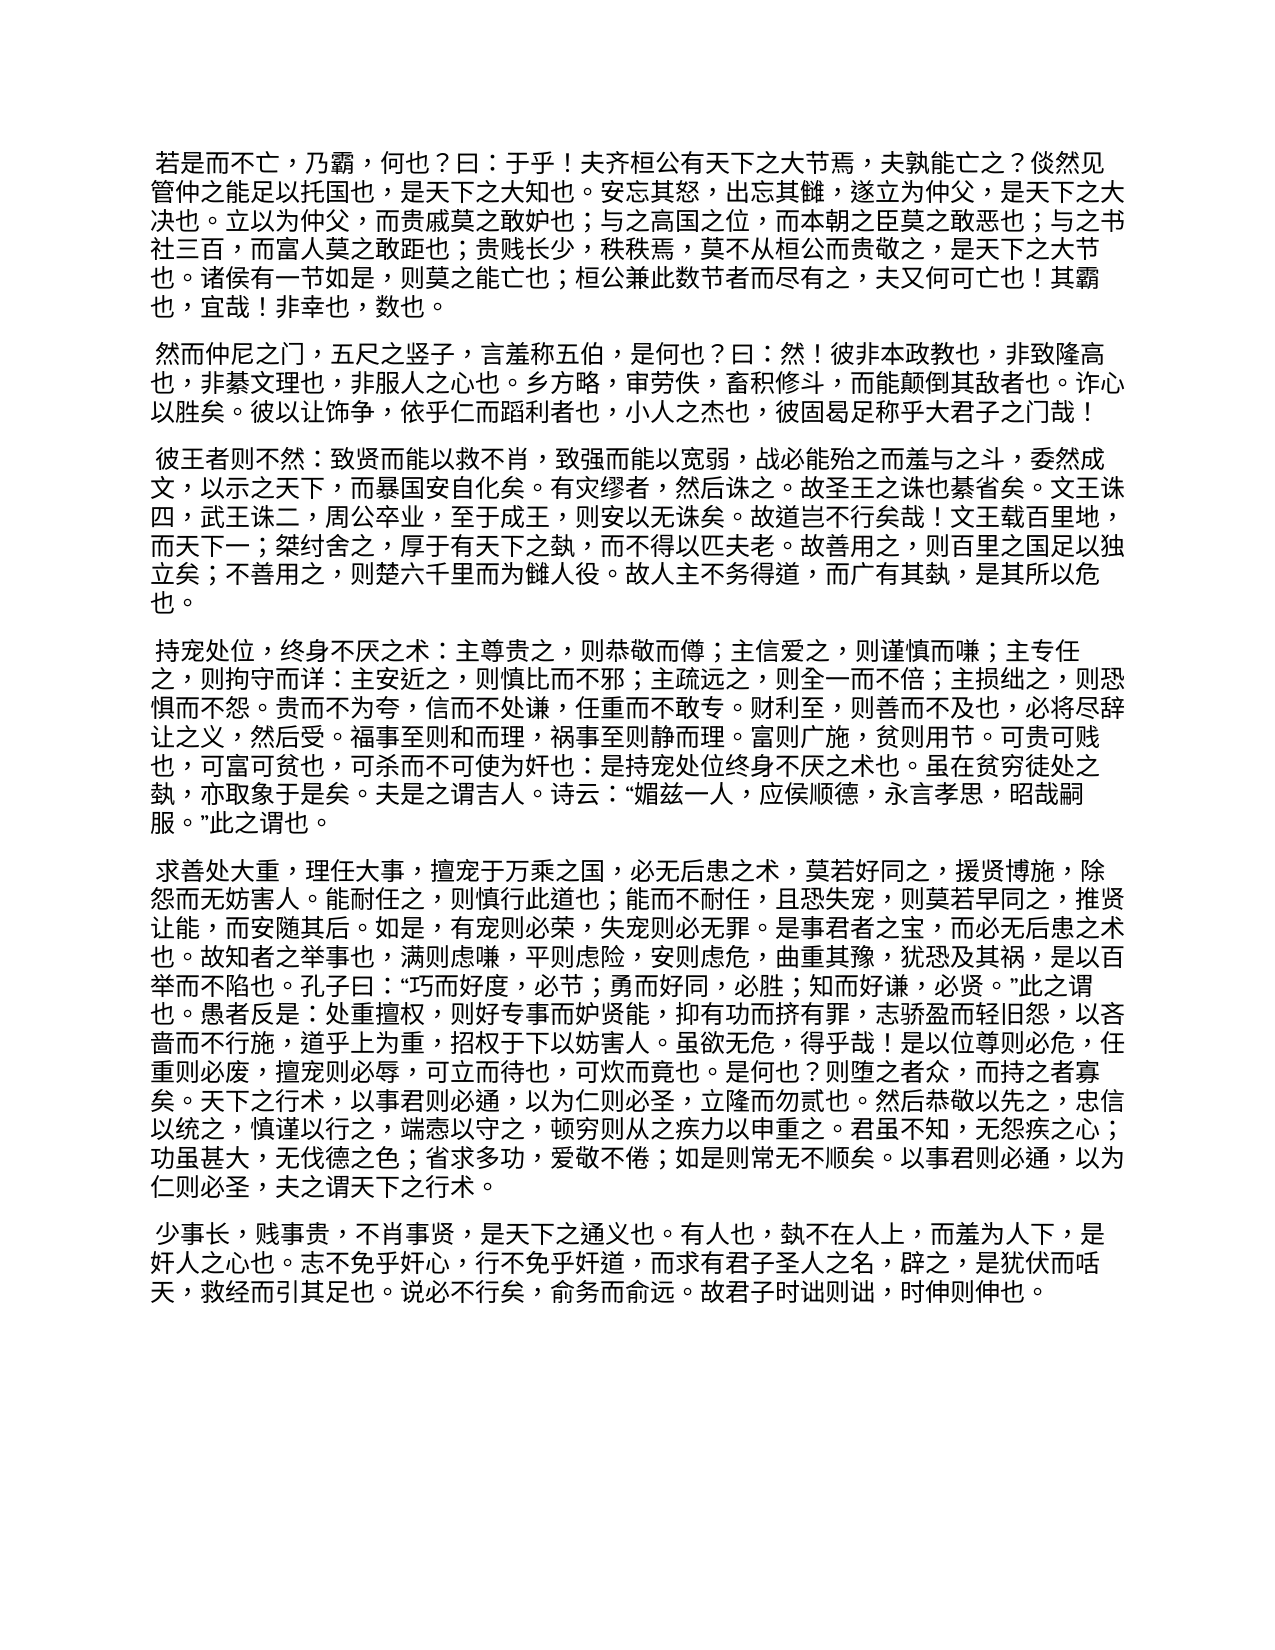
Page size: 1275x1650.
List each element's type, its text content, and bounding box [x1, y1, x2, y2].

text 少事长，贱事贵，不肖事贤，是天下之通义也。有人也，埶不在人上，而羞为人下，是奸人之心也。志不免乎奸心，行不免乎奸道，而求有君子圣人之名，辟之，是犹伏而咶天，救经而引其足也。说必不行矣，俞务而俞远。故君子时诎则诎，时伸则伸也。 [150, 1221, 1125, 1307]
text 彼王者则不然：致贤而能以救不肖，致强而能以宽弱，战必能殆之而羞与之斗，委然成文，以示之天下，而暴国安自化矣。有灾缪者，然后诛之。故圣王之诛也綦省矣。文王诛四，武王诛二，周公卒业，至于成王，则安以无诛矣。故道岂不行矣哉！文王载百里地，而天下一；桀纣舍之，厚于有天下之埶，而不得以匹夫老。故善用之，则百里之国足以独立矣；不善用之，则楚六千里而为雠人役。故人主不务得道，而广有其埶，是其所以危也。 [150, 446, 1125, 619]
text 持宠处位，终身不厌之术：主尊贵之，则恭敬而僔；主信爱之，则谨慎而嗛；主专任之，则拘守而详：主安近之，则慎比而不邪；主疏远之，则全一而不倍；主损绌之，则恐惧而不怨。贵而不为夸，信而不处谦，任重而不敢专。财利至，则善而不及也，必将尽辞让之义，然后受。福事至则和而理，祸事至则静而理。富则广施，贫则用节。可贵可贱也，可富可贫也，可杀而不可使为奸也：是持宠处位终身不厌之术也。虽在贫穷徒处之埶，亦取象于是矣。夫是之谓吉人。诗云：“媚兹一人，应侯顺德，永言孝思，昭哉嗣服。”此之谓也。 [150, 637, 1125, 839]
text 然而仲尼之门，五尺之竖子，言羞称五伯，是何也？曰：然！彼非本政教也，非致隆高也，非綦文理也，非服人之心也。乡方略，审劳佚，畜积修斗，而能颠倒其敌者也。诈心以胜矣。彼以让饰争，依乎仁而蹈利者也，小人之杰也，彼固曷足称乎大君子之门哉！ [150, 341, 1125, 427]
text 若是而不亡，乃霸，何也？曰：于乎！夫齐桓公有天下之大节焉，夫孰能亡之？倓然见管仲之能足以托国也，是天下之大知也。安忘其怒，出忘其雠，遂立为仲父，是天下之大决也。立以为仲父，而贵戚莫之敢妒也；与之高国之位，而本朝之臣莫之敢恶也；与之书社三百，而富人莫之敢距也；贵贱长少，秩秩焉，莫不从桓公而贵敬之，是天下之大节也。诸侯有一节如是，则莫之能亡也；桓公兼此数节者而尽有之，夫又何可亡也！其霸也，宜哉！非幸也，数也。 [150, 150, 1125, 322]
text 求善处大重，理任大事，擅宠于万乘之国，必无后患之术，莫若好同之，援贤博施，除怨而无妨害人。能耐任之，则慎行此道也；能而不耐任，且恐失宠，则莫若早同之，推贤让能，而安随其后。如是，有宠则必荣，失宠则必无罪。是事君者之宝，而必无后患之术也。故知者之举事也，满则虑嗛，平则虑险，安则虑危，曲重其豫，犹恐及其祸，是以百举而不陷也。孔子曰：“巧而好度，必节；勇而好同，必胜；知而好谦，必贤。”此之谓也。愚者反是：处重擅权，则好专事而妒贤能，抑有功而挤有罪，志骄盈而轻旧怨，以吝啬而不行施，道乎上为重，招权于下以妨害人。虽欲无危，得乎哉！是以位尊则必危，任重则必废，擅宠则必辱，可立而待也，可炊而竟也。是何也？则堕之者众，而持之者寡矣。天下之行术，以事君则必通，以为仁则必圣，立隆而勿贰也。然后恭敬以先之，忠信以统之，慎谨以行之，端悫以守之，顿穷则从之疾力以申重之。君虽不知，无怨疾之心；功虽甚大，无伐德之色；省求多功，爱敬不倦；如是则常无不顺矣。以事君则必通，以为仁则必圣，夫之谓天下之行术。 [150, 857, 1125, 1202]
